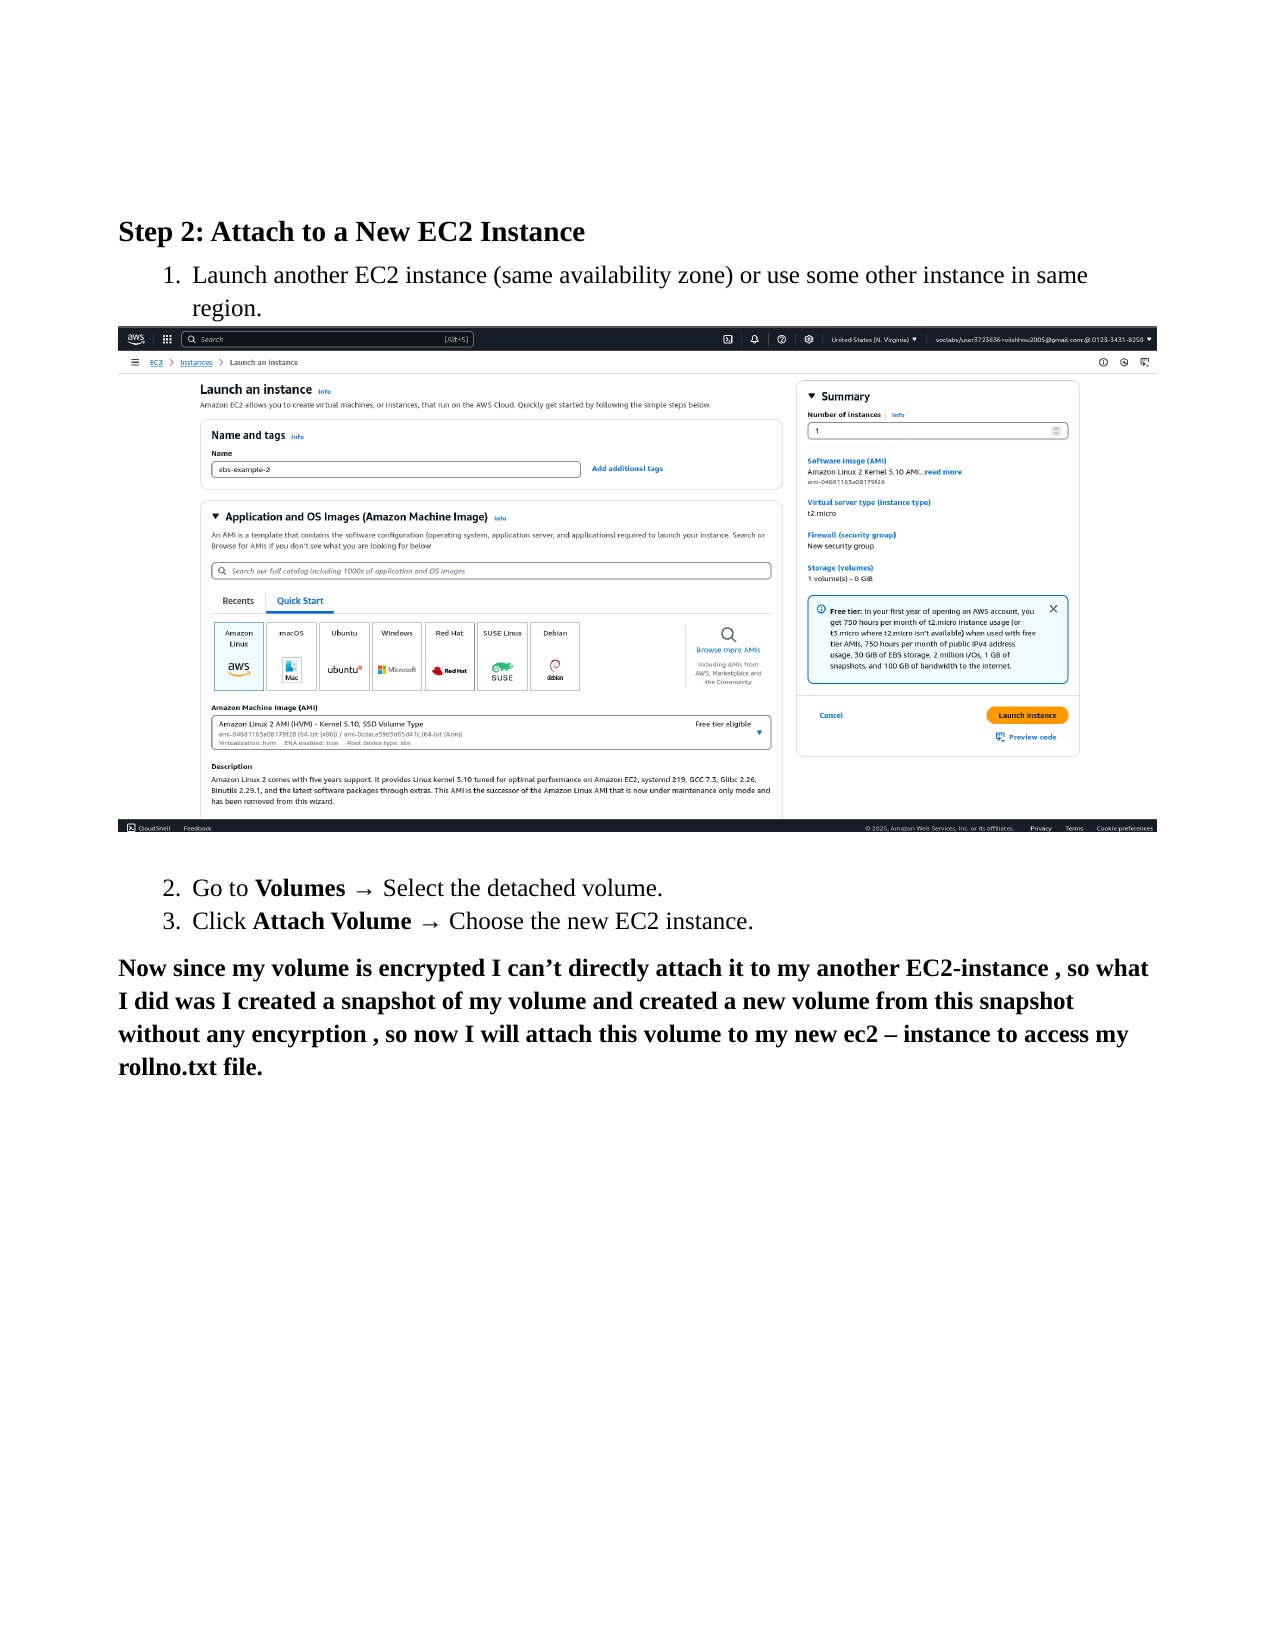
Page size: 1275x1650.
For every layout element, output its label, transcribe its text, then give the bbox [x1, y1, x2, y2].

subtitle Step 2: Attach to a New EC2 Instance [118, 214, 1157, 248]
list Go to Volumes → Select the detached volume. [162, 873, 1157, 902]
text Now since my volume is encrypted I can’t directly attach it to my another EC2-instance , so what I did was I created a snapshot of my volume and created a new volume from this snapshot without any encyrption , so now I will attach this volume to my new ec2 – instance to access my rollno.txt file. [118, 953, 1157, 1081]
list Launch another EC2 instance (same availability zone) or use some other instance in same region. [162, 260, 1157, 322]
picture [118, 326, 1157, 832]
list Click Attach Volume → Choose the new EC2 instance. [162, 906, 1157, 934]
